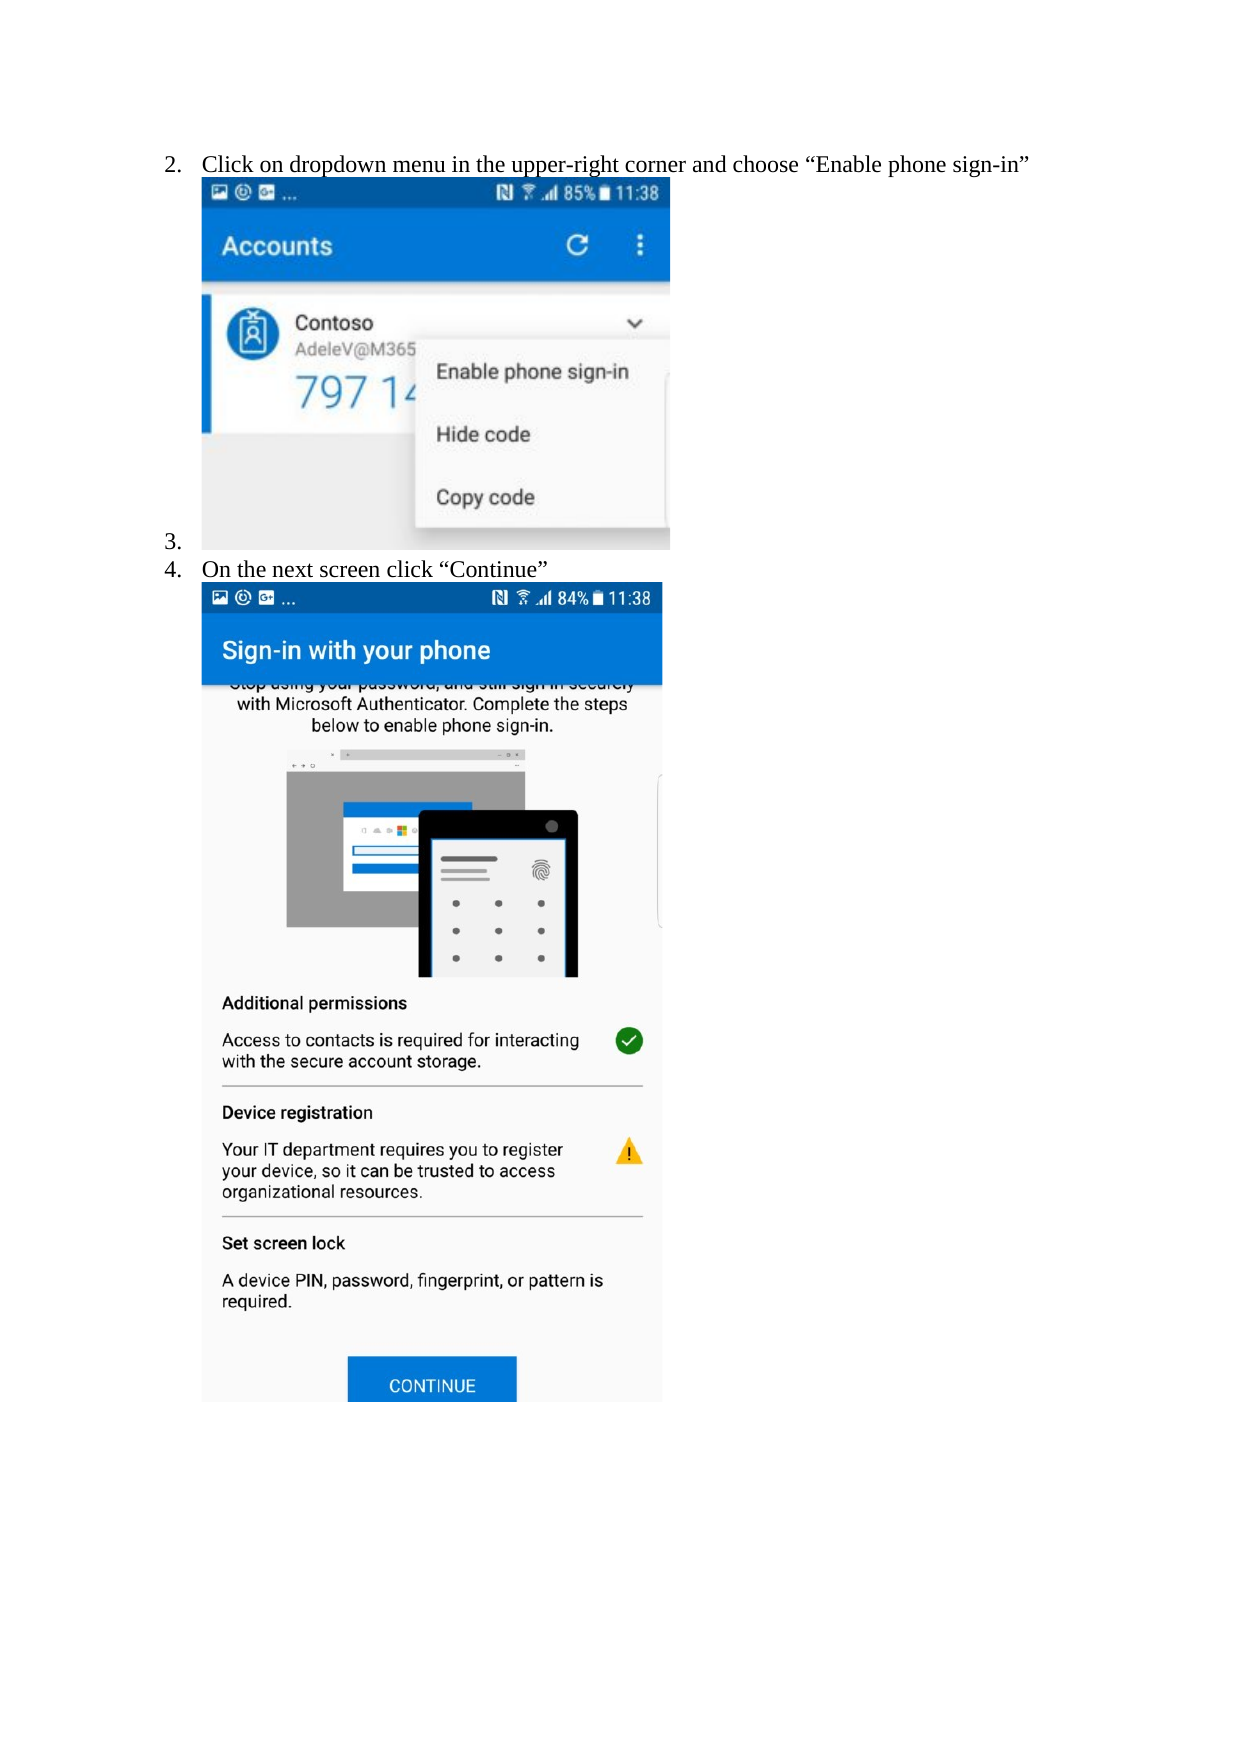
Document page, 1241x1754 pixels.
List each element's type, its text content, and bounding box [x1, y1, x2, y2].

picture [201, 582, 663, 1402]
picture [201, 177, 671, 550]
list Click on dropdown menu in the upper-right corner and choose “Enable phone sign-in” [164, 150, 1090, 178]
